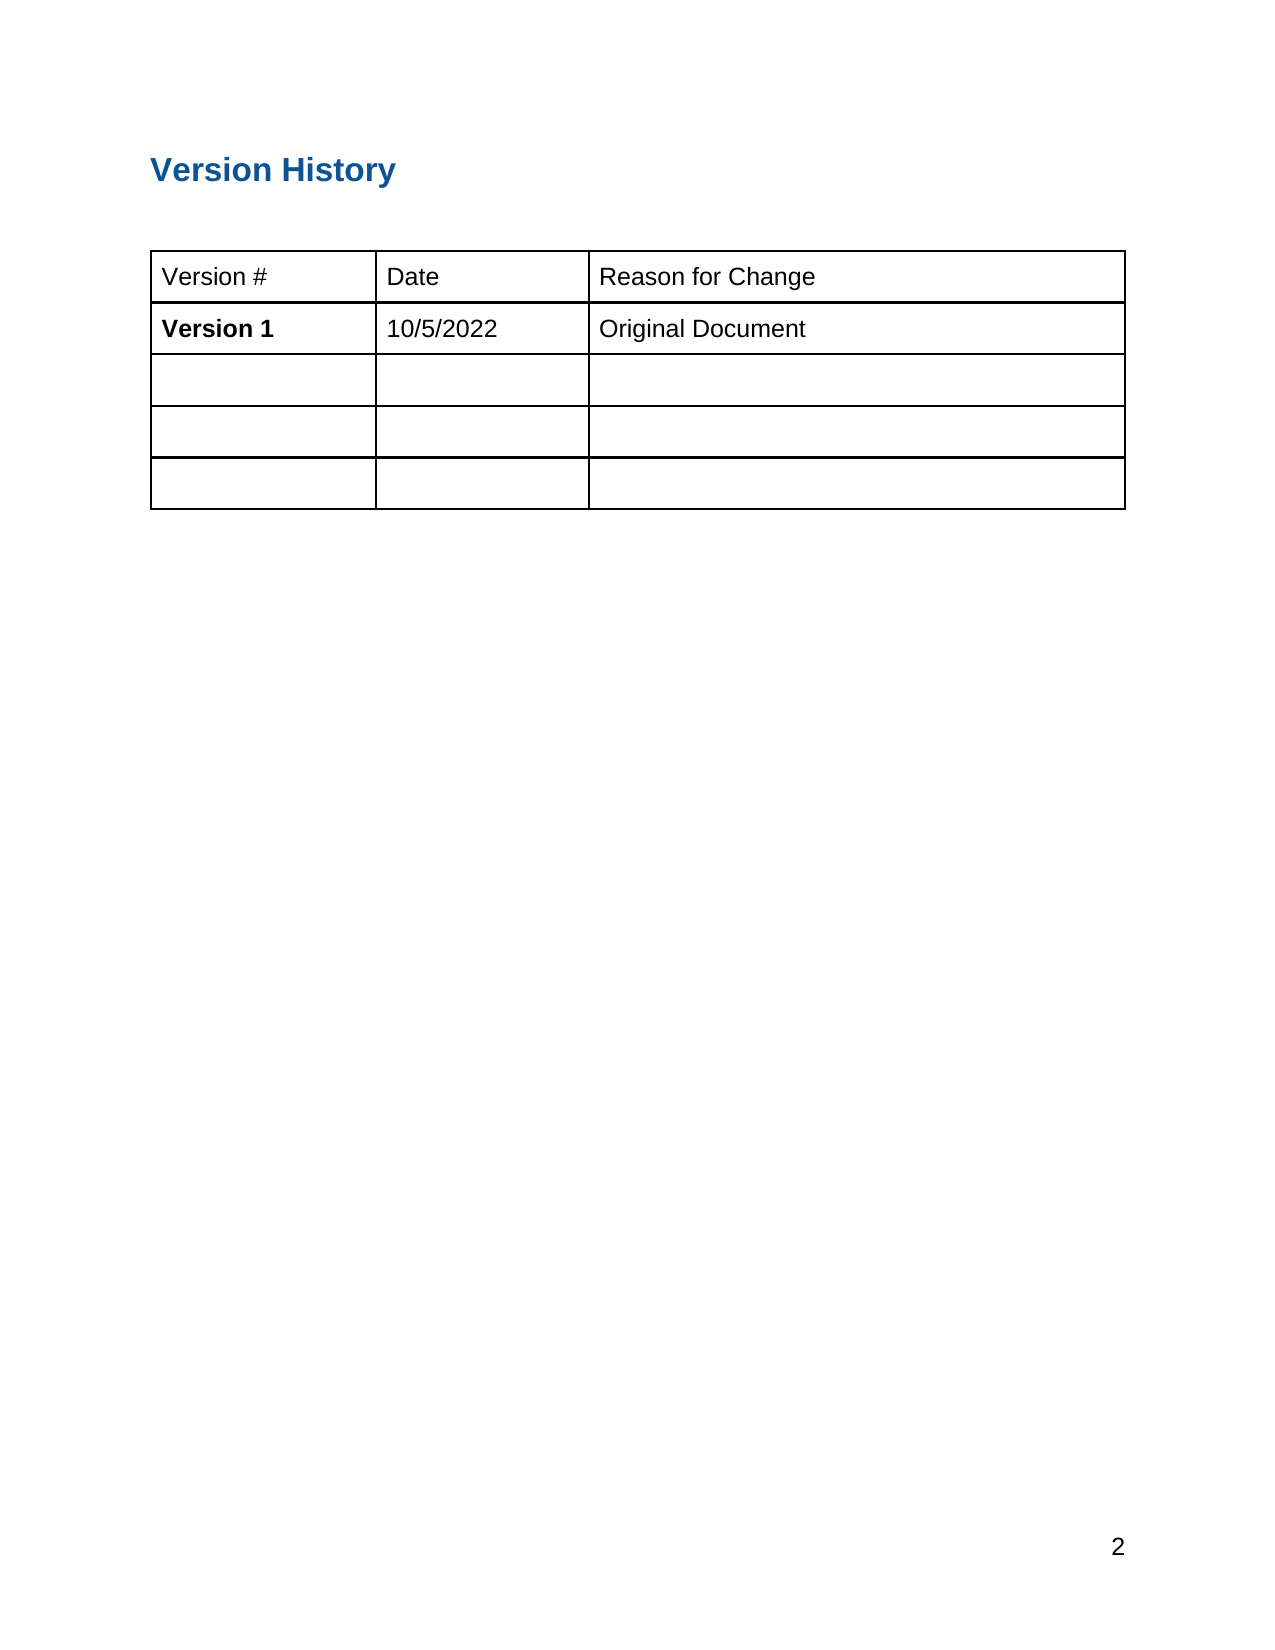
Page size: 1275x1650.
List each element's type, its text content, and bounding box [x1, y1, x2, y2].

table_cell Original Document [590, 304, 1124, 353]
table_header Version # [152, 252, 375, 301]
table_cell [152, 407, 375, 456]
table_cell [590, 407, 1124, 456]
table_cell [152, 355, 375, 405]
table_header Reason for Change [590, 252, 1124, 301]
table_cell Version 1 [152, 304, 375, 353]
table_cell [377, 407, 588, 456]
table_header Date [377, 252, 588, 301]
table_cell [152, 459, 375, 508]
table_cell [377, 355, 588, 405]
subtitle Version History [150, 150, 1125, 188]
table_cell [590, 355, 1124, 405]
table_cell [590, 459, 1124, 508]
table_cell 10/5/2022 [377, 304, 588, 353]
table_cell [377, 459, 588, 508]
